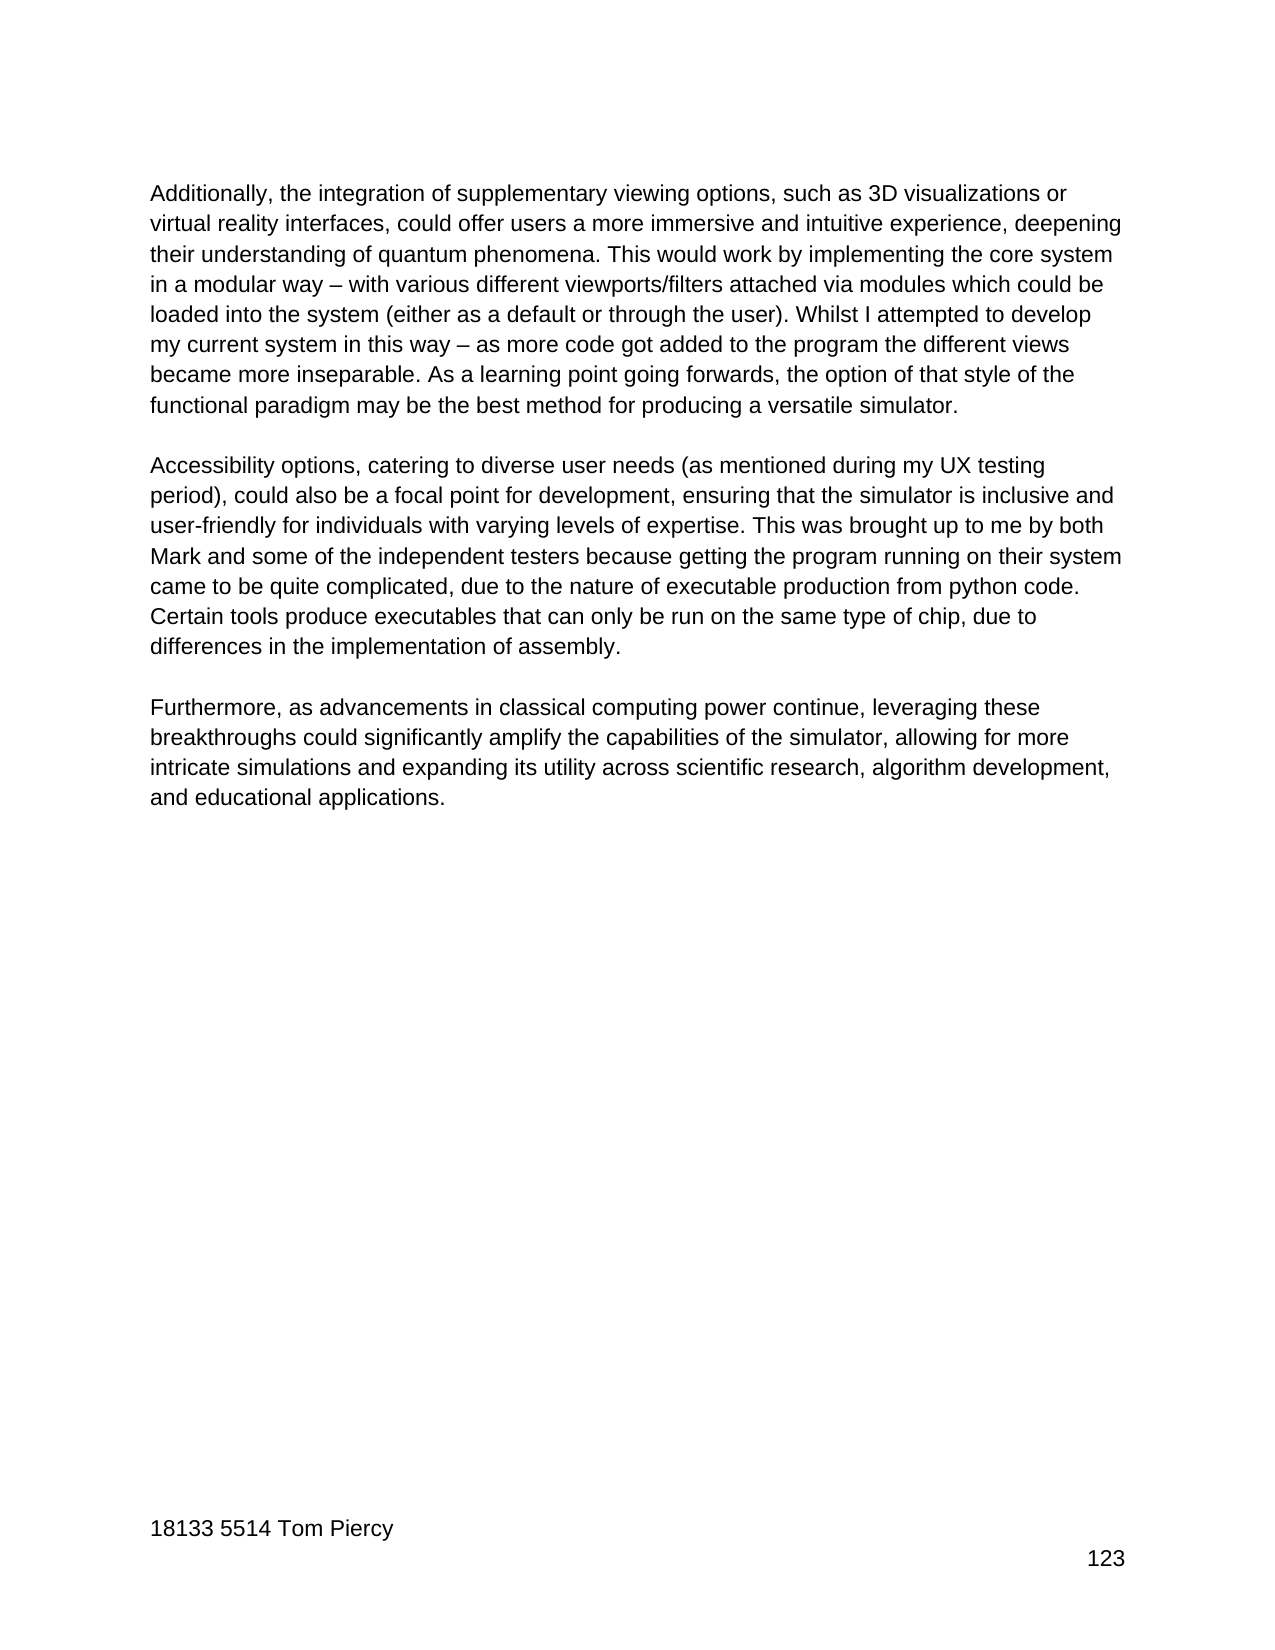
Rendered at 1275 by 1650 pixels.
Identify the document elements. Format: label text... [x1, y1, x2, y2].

text Additionally, the integration of supplementary viewing options, such as 3D visualizations or virtual reality interfaces, could offer users a more immersive and intuitive experience, deepening their understanding of quantum phenomena. This would work by implementing the core system in a modular way – with various different viewports/filters attached via modules which could be loaded into the system (either as a default or through the user). Whilst I attempted to develop my current system in this way – as more code got added to the program the different views became more inseparable. As a learning point going forwards, the option of that style of the functional paradigm may be the best method for producing a versatile simulator. [150, 180, 1125, 418]
text Accessibility options, catering to diverse user needs (as mentioned during my UX testing period), could also be a focal point for development, ensuring that the simulator is inclusive and user-friendly for individuals with varying levels of expertise. This was brought up to me by both Mark and some of the independent testers because getting the program running on their system came to be quite complicated, due to the nature of executable production from python code. Certain tools produce executables that can only be run on the same type of chip, due to differences in the implementation of assembly. [150, 452, 1125, 660]
text Furthermore, as advancements in classical computing power continue, leveraging these breakthroughs could significantly amplify the capabilities of the simulator, allowing for more intricate simulations and expanding its utility across scientific research, algorithm development, and educational applications. [150, 694, 1125, 811]
